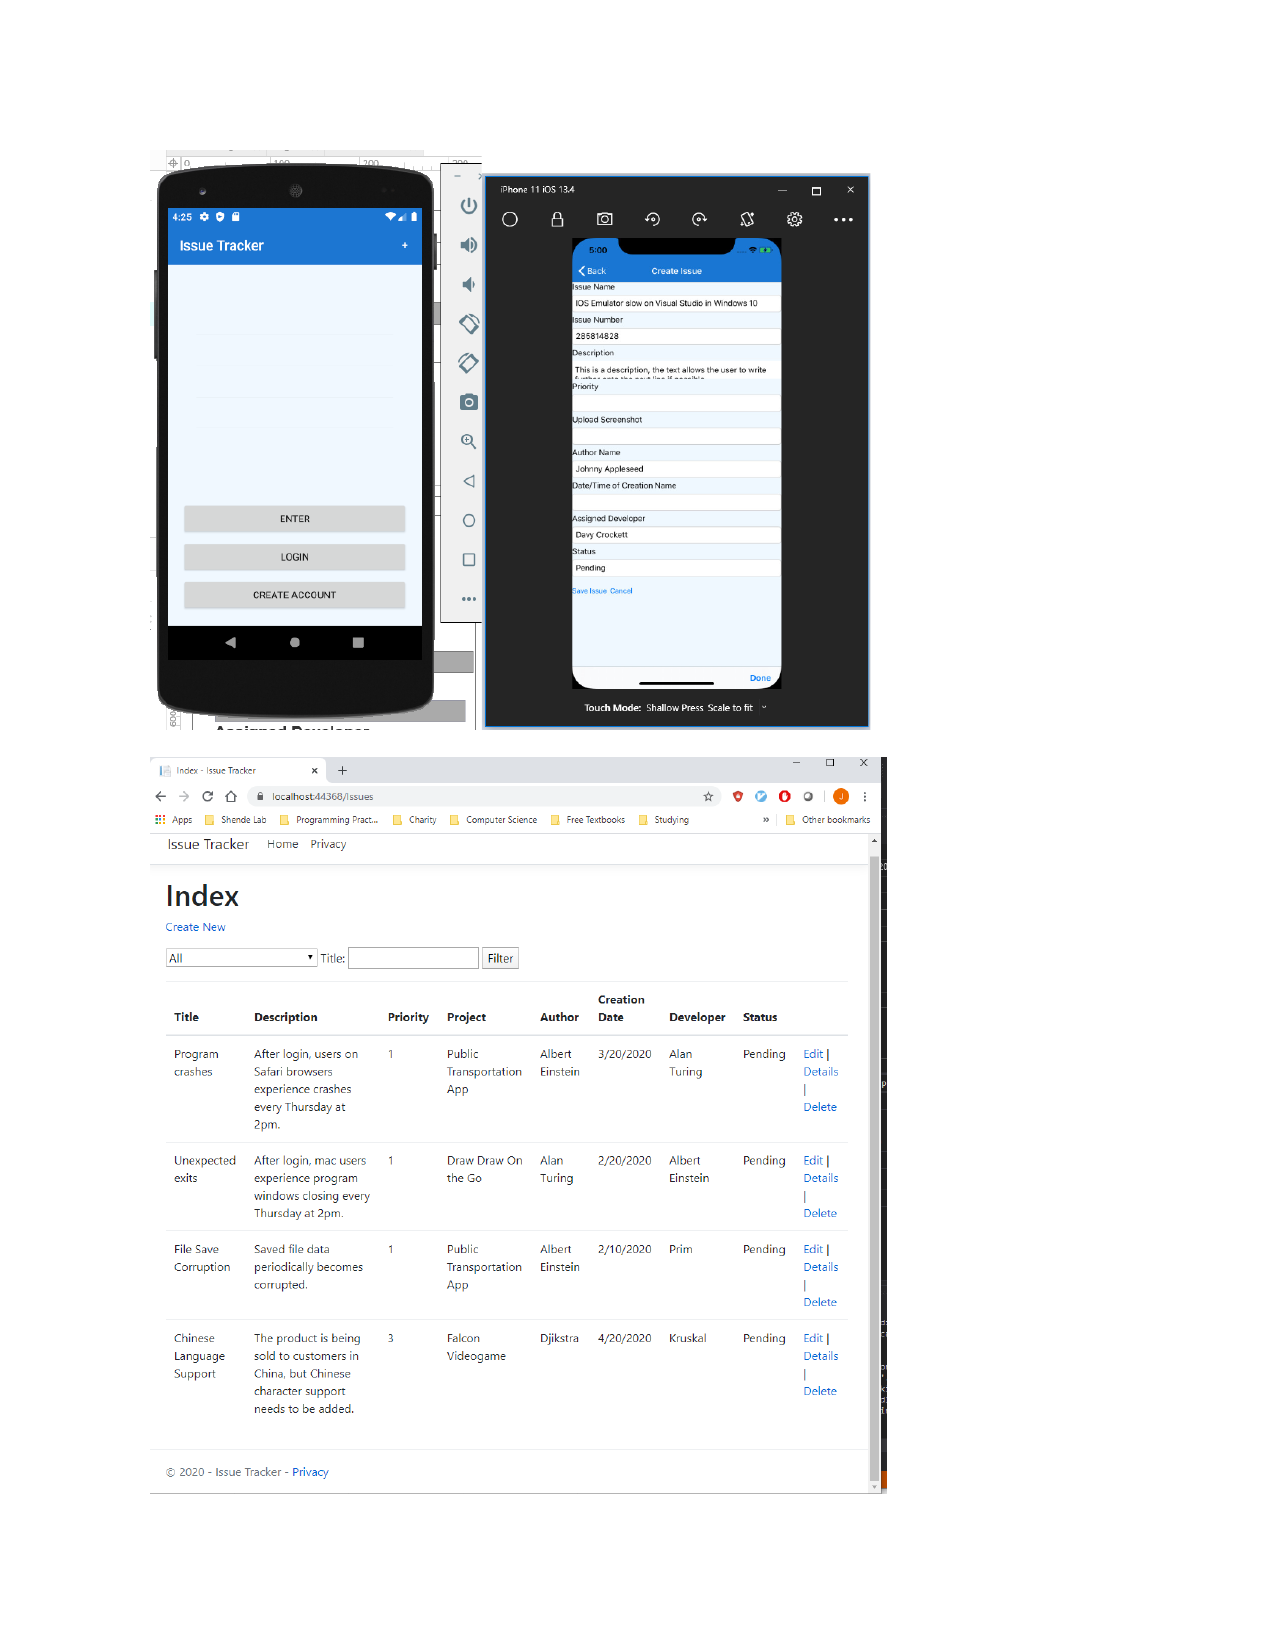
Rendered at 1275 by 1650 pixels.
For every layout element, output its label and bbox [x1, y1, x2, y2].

picture [150, 150, 871, 730]
picture [150, 757, 887, 1494]
